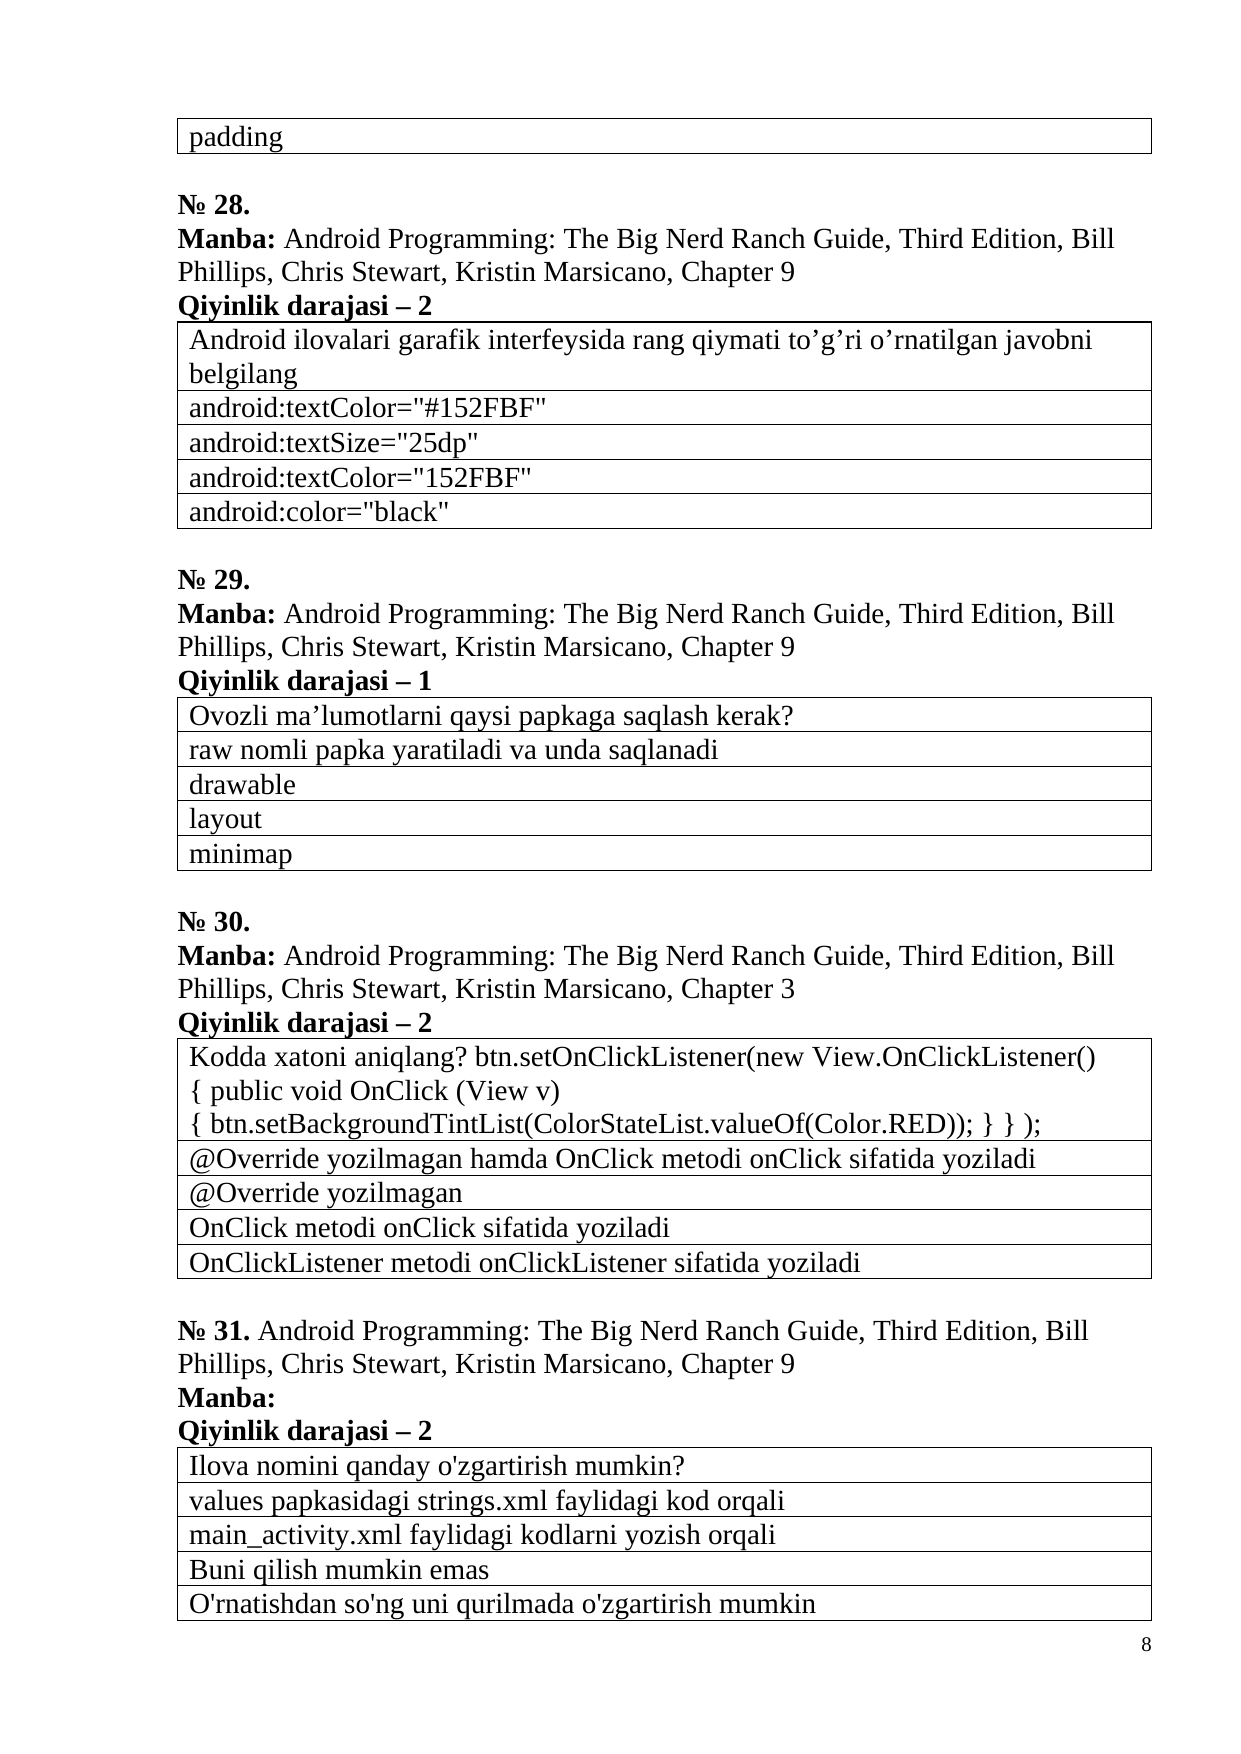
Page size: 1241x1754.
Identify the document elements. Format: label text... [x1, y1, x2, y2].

table_cell OnClick metodi onClick sifatida yoziladi [178, 1210, 1151, 1244]
text Qiyinlik darajasi – 2 [177, 288, 1152, 321]
table_cell OnClickListener metodi onClickListener sifatida yoziladi [178, 1245, 1151, 1278]
table_cell drawable [178, 767, 1151, 800]
text № 29. [177, 562, 1152, 596]
table_cell android:textColor="152FBF" [178, 460, 1151, 493]
table_header Kodda xatoni aniqlang? btn.setOnClickListener(new View.OnClickListener() { public void OnClick (View v) { btn.setBackgroundTintList(ColorStateList.valueOf(Color.RED)); } } ); [178, 1039, 1151, 1140]
text Qiyinlik darajasi – 2 [177, 1005, 1152, 1038]
table_cell @Override yozilmagan [178, 1176, 1151, 1209]
text № 28. [177, 187, 1152, 221]
table_cell raw nomli papka yaratiladi va unda saqlanadi [178, 732, 1151, 766]
text № 31. Android Programming: The Big Nerd Ranch Guide, Third Edition, Bill Phillips, Chris Stewart, Kristin Marsicano, Chapter 9 [177, 1313, 1152, 1380]
text Manba: [177, 1380, 1152, 1413]
text Qiyinlik darajasi – 1 [177, 663, 1152, 697]
table_header Android ilovalari garafik interfeysida rang qiymati to’g’ri o’rnatilgan javobni belgilang [178, 323, 1151, 389]
table_header Ilova nomini qanday o'zgartirish mumkin? [178, 1448, 1151, 1482]
table_cell Buni qilish mumkin emas [178, 1552, 1151, 1585]
table_header Ovozli ma’lumotlarni qaysi papkaga saqlash kerak? [178, 698, 1151, 731]
text Manba: Android Programming: The Big Nerd Ranch Guide, Third Edition, Bill Phillips, Chris Stewart, Kristin Marsicano, Chapter 3 [177, 938, 1152, 1005]
text Qiyinlik darajasi – 2 [177, 1413, 1152, 1447]
table_cell padding [178, 119, 1151, 153]
table_cell values papkasidagi strings.xml faylidagi kod orqali [178, 1483, 1151, 1516]
table_cell @Override yozilmagan hamda OnClick metodi onClick sifatida yoziladi [178, 1141, 1151, 1174]
text Manba: Android Programming: The Big Nerd Ranch Guide, Third Edition, Bill Phillips, Chris Stewart, Kristin Marsicano, Chapter 9 [177, 596, 1152, 663]
table_cell main_activity.xml faylidagi kodlarni yozish orqali [178, 1517, 1151, 1551]
table_cell minimap [178, 836, 1151, 869]
table_cell android:textColor="#152FBF" [178, 391, 1151, 424]
table_cell O'rnatishdan so'ng uni qurilmada o'zgartirish mumkin [178, 1586, 1151, 1620]
table_cell android:textSize="25dp" [178, 425, 1151, 459]
table_cell layout [178, 801, 1151, 835]
text Manba: Android Programming: The Big Nerd Ranch Guide, Third Edition, Bill Phillips, Chris Stewart, Kristin Marsicano, Chapter 9 [177, 221, 1152, 288]
text № 30. [177, 904, 1152, 938]
table_cell android:color="black" [178, 494, 1151, 528]
